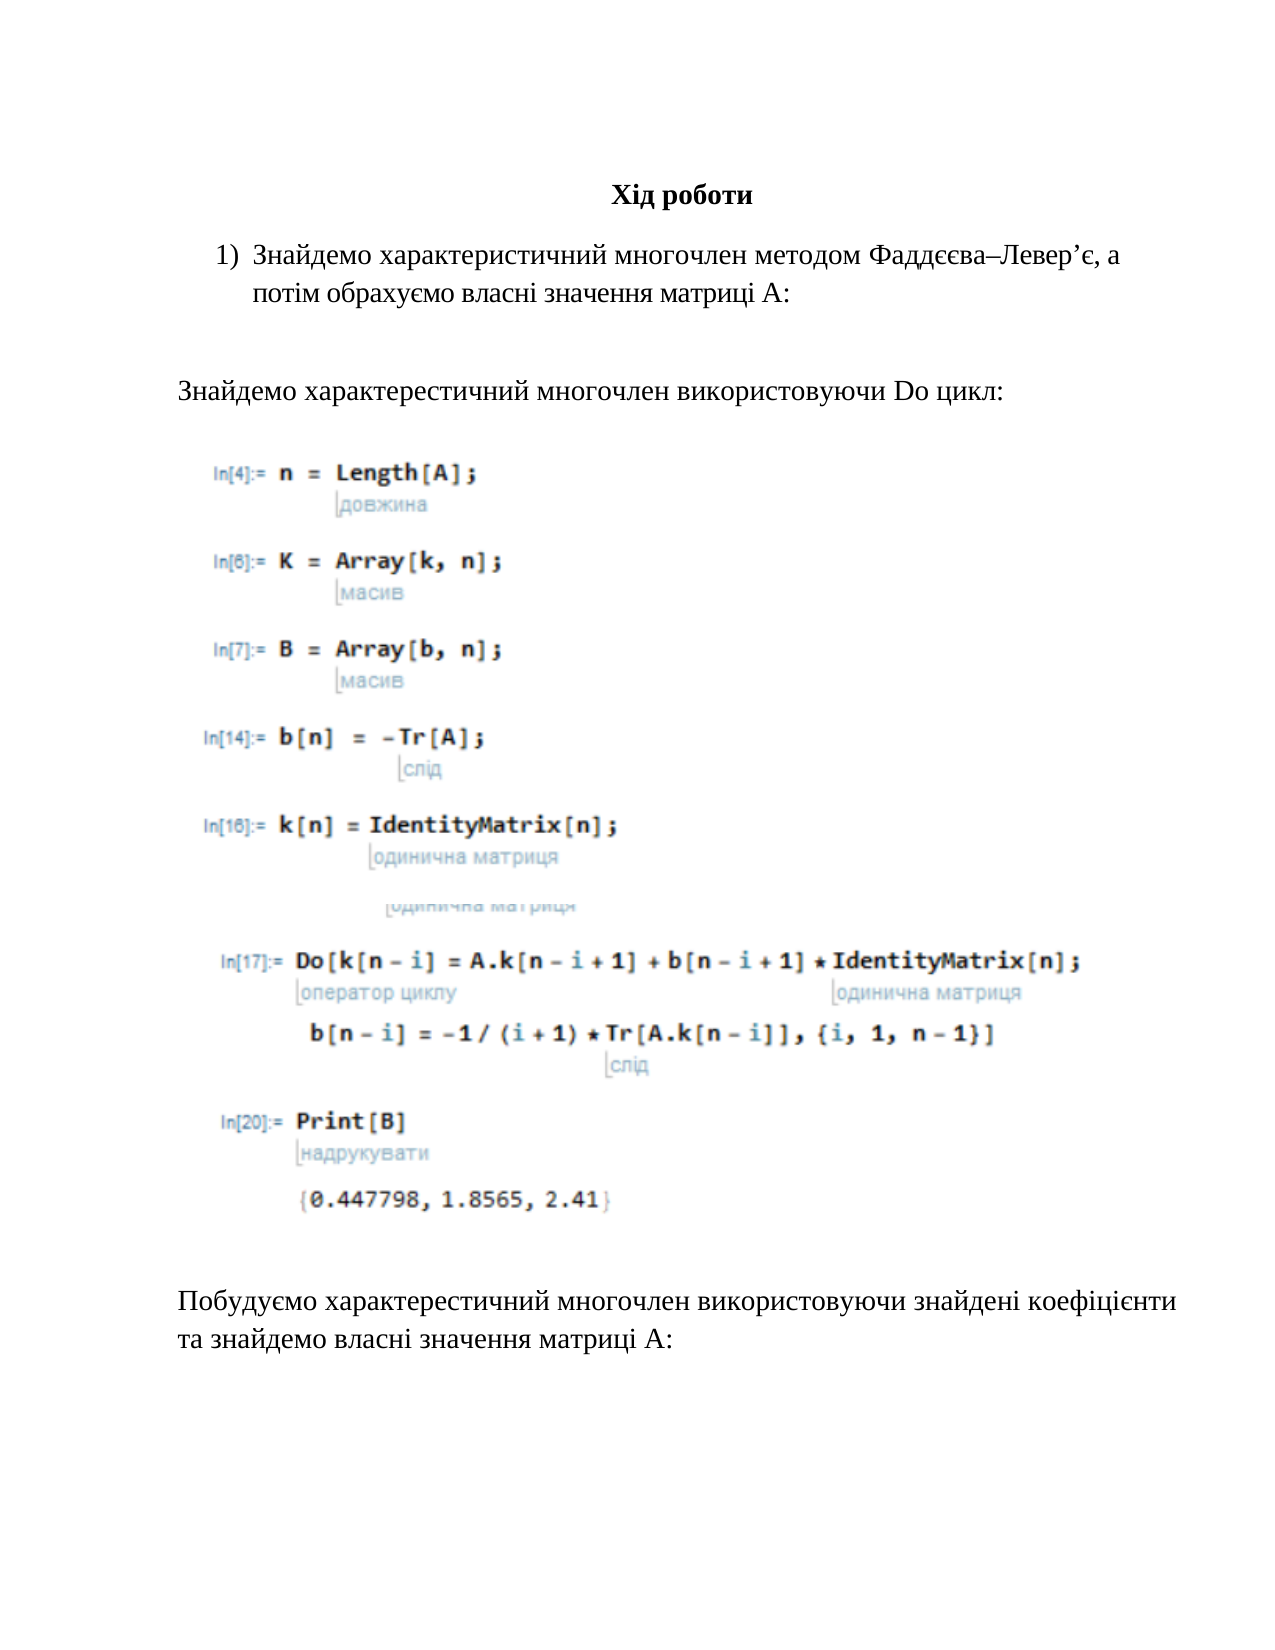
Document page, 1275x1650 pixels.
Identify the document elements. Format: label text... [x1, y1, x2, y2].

text Хід роботи [177, 177, 1186, 211]
text Знайдемо характерестичний многочлен використовуючи Do цикл: [177, 373, 1186, 407]
picture [177, 904, 1134, 1258]
picture [177, 432, 915, 880]
text Побудуємо характерестичний многочлен використовуючи знайдені коефіцієнти та знайдемо власні значення матриці А: [177, 1283, 1186, 1355]
list Знайдемо характеристичний многочлен методом Фаддєєва–Левер’є, а потім обрахуємо власні значення матриці А: [215, 237, 1186, 309]
